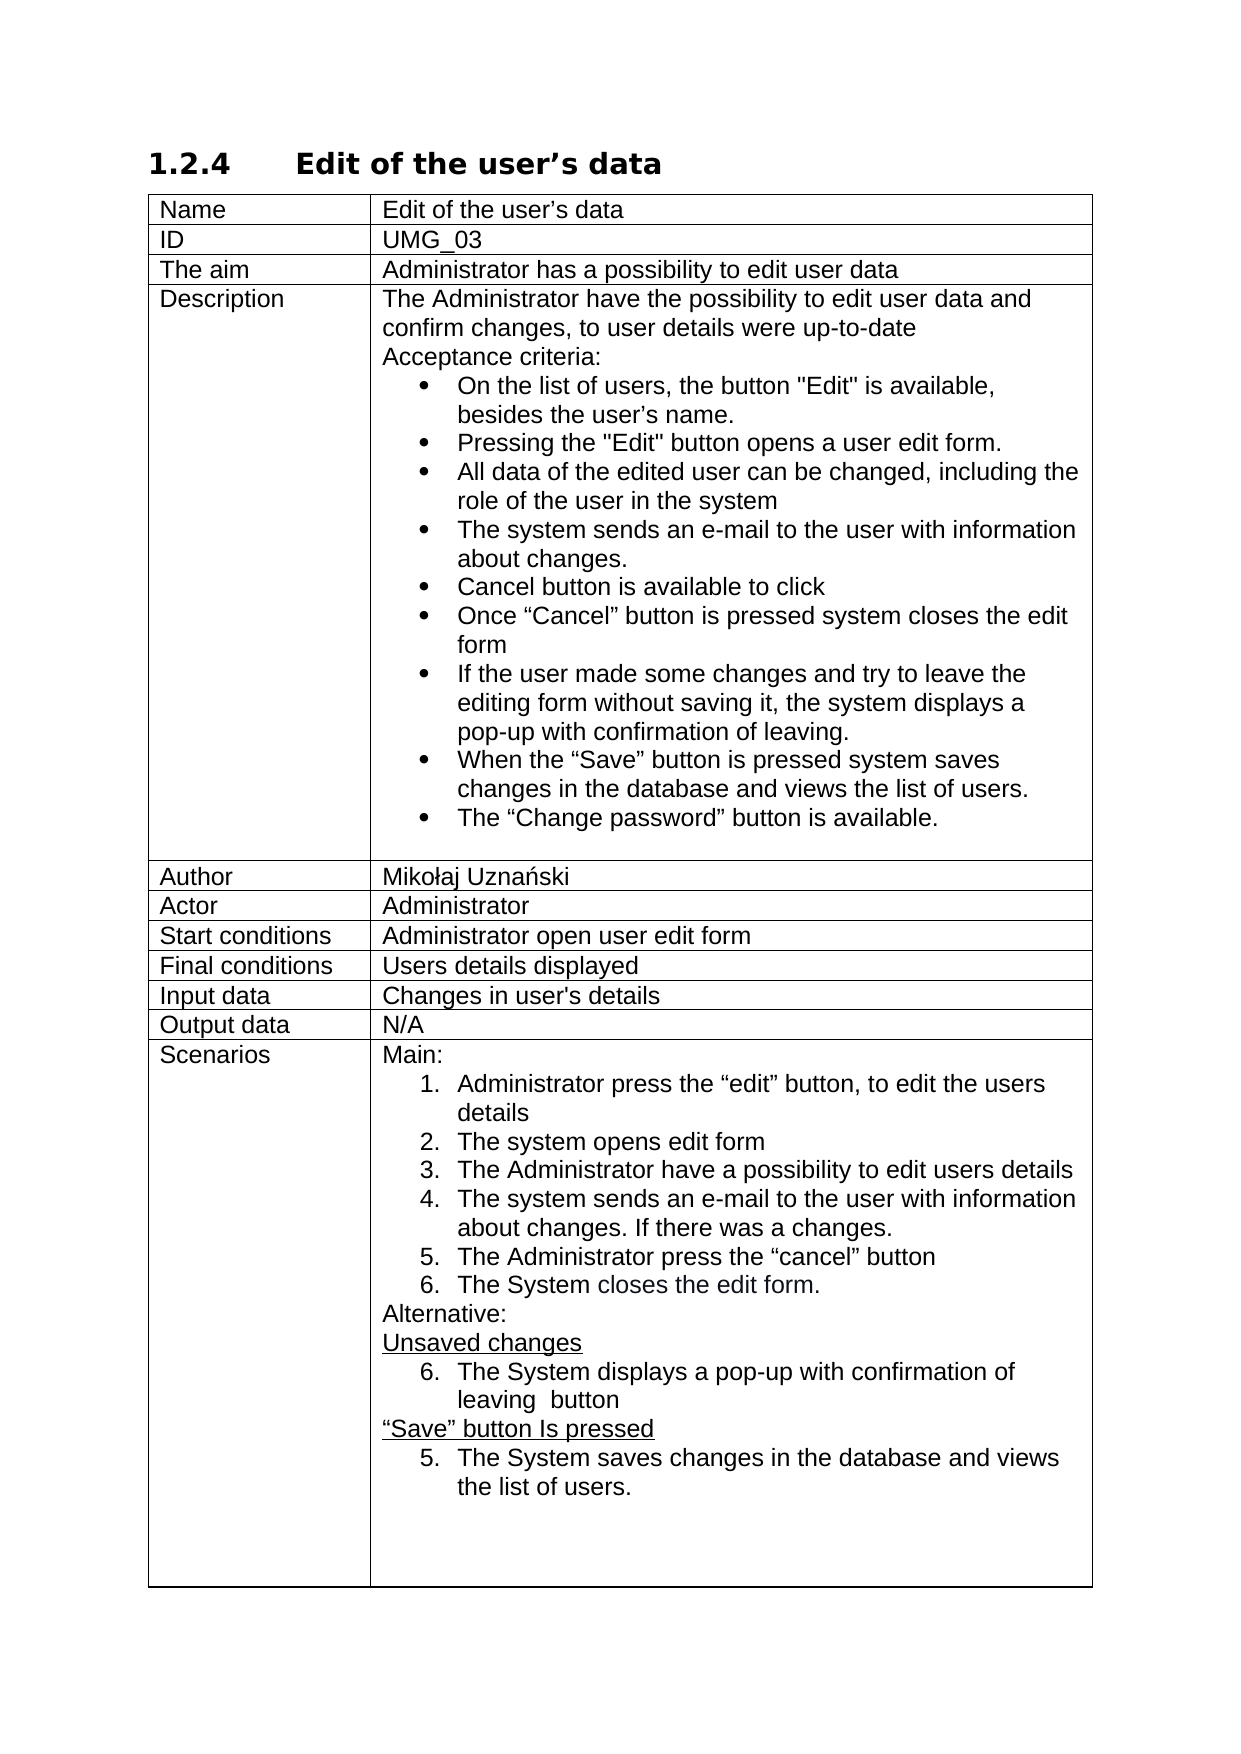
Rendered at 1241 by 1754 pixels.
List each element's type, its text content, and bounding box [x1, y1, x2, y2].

table_cell Administrator open user edit form [371, 921, 1092, 950]
table_cell UMG_03 [371, 225, 1092, 254]
table_header Edit of the user’s data [371, 195, 1092, 224]
table_cell N/A [371, 1010, 1092, 1039]
table_cell Final conditions [149, 951, 370, 979]
table_cell ID [149, 225, 370, 254]
table_cell Output data [149, 1010, 370, 1039]
table_cell Input data [149, 981, 370, 1009]
table_cell The Administrator have the possibility to edit user data and confirm changes, to user details were up-to-date Acceptance criteria: On the list of users, the button "Edit" is available, besides the user’s name. Pressing the "Edit" button opens a user edit form. All data of the edited user can be changed, including the role of the user in the system The system sends an e-mail to the user with information about changes. Cancel button is available to click Once “Cancel” button is pressed system closes the edit form If the user made some changes and try to leave the editing form without saving it, the system displays a pop-up with confirmation of leaving. When the “Save” button is pressed system saves changes in the database and views the list of users. The “Change password” button is available. [371, 285, 1092, 860]
table_cell The aim [149, 255, 370, 283]
table_cell Main: Administrator press the “edit” button, to edit the users details The system opens edit form The Administrator have a possibility to edit users details The system sends an e-mail to the user with information about changes. If there was a changes. The Administrator press the “cancel” button The System closes the edit form. Alternative: Unsaved changes The System displays a pop-up with confirmation of leaving button “Save” button Is pressed The System saves changes in the database and views the list of users. [371, 1040, 1092, 1586]
table_cell Administrator has a possibility to edit user data [371, 255, 1092, 283]
text Edit of the user’s data [148, 148, 1093, 182]
table_header Name [149, 195, 370, 224]
table_cell Start conditions [149, 921, 370, 950]
table_cell Scenarios [149, 1040, 370, 1586]
table_cell Users details displayed [371, 951, 1092, 979]
table_cell Administrator [371, 891, 1092, 920]
table_cell Author [149, 861, 370, 890]
table_cell Mikołaj Uznański [371, 861, 1092, 890]
table_cell Description [149, 285, 370, 860]
table_cell Changes in user's details [371, 981, 1092, 1009]
table_cell Actor [149, 891, 370, 920]
